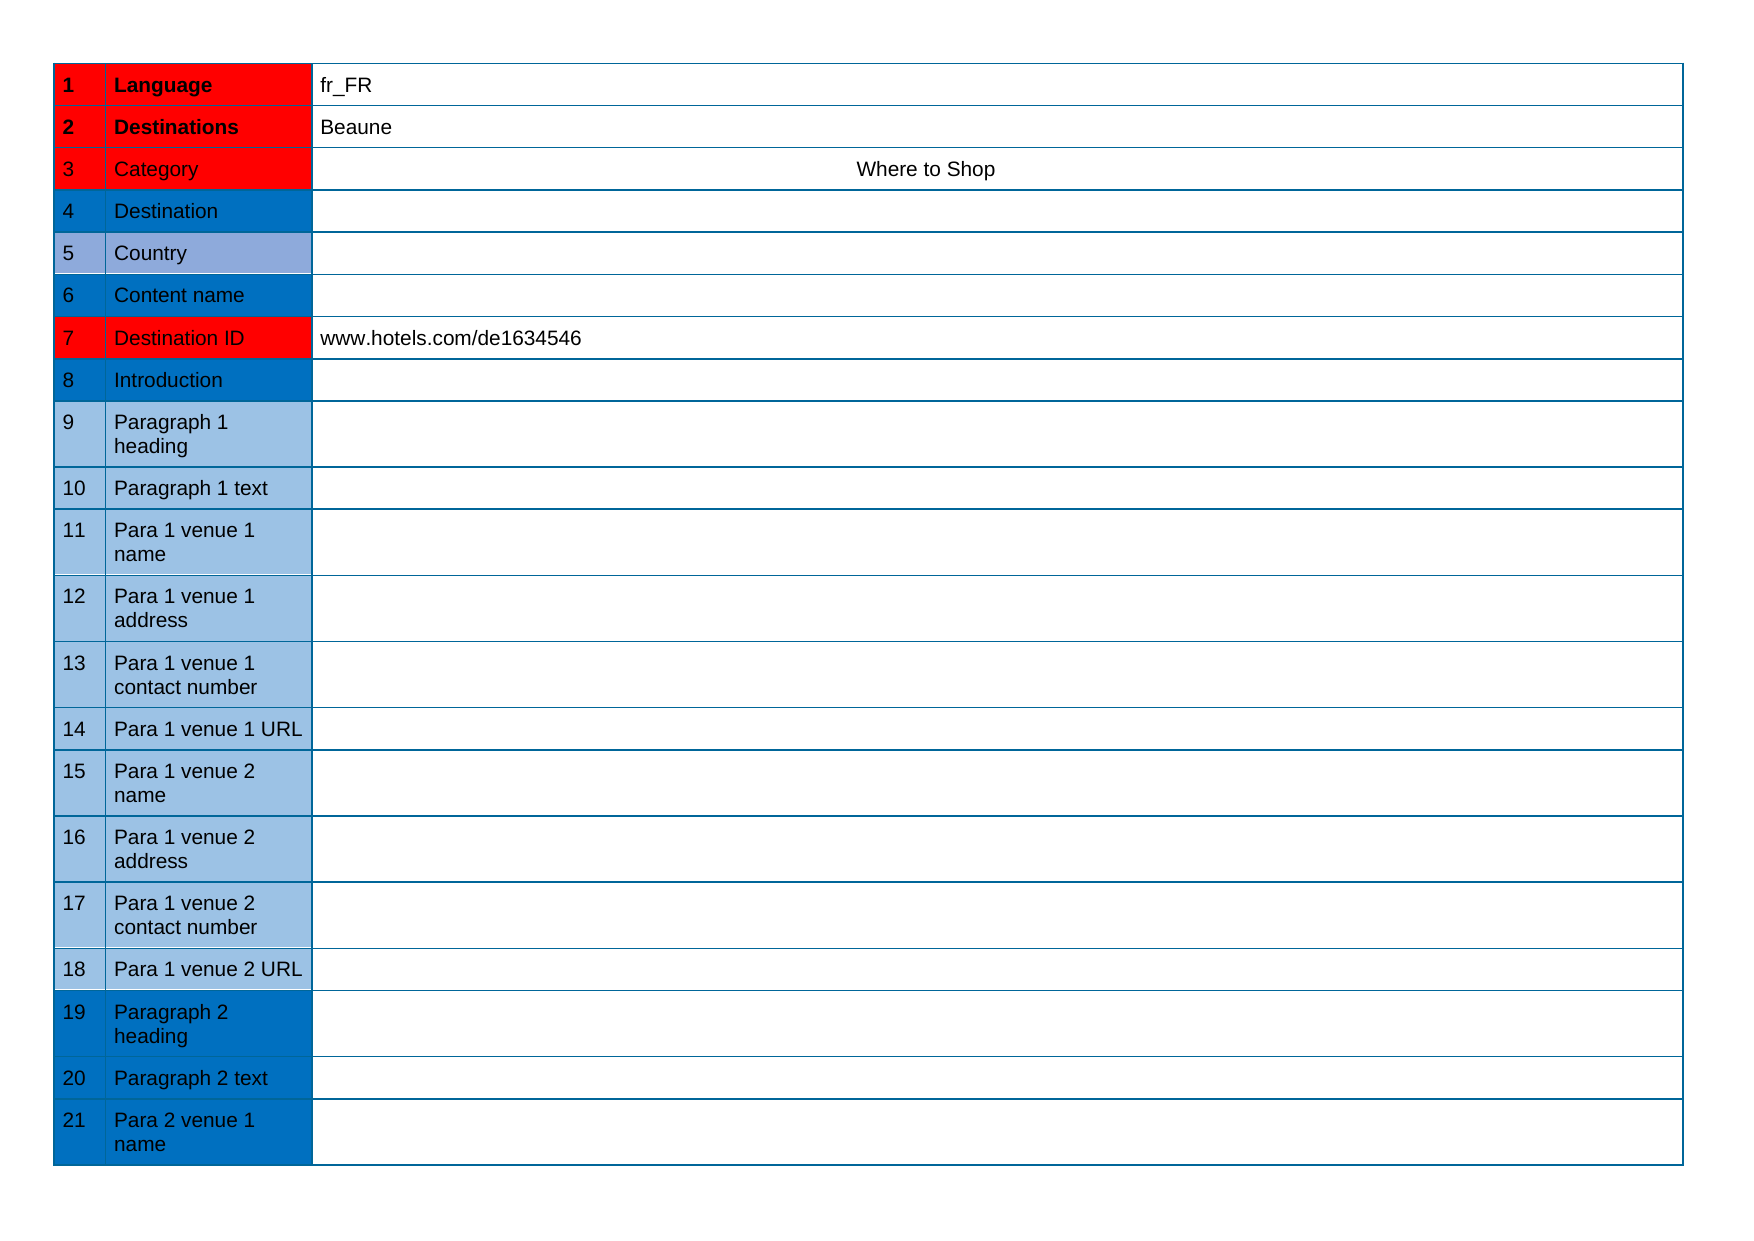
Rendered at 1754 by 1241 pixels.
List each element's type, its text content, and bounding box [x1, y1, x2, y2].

table_cell [313, 642, 1682, 707]
table_cell Para 2 venue 1 name [106, 1100, 311, 1164]
table_cell Paragraph 2 text [106, 1057, 311, 1098]
table_cell [313, 402, 1682, 466]
table_cell [313, 576, 1682, 641]
table_cell Para 1 venue 2 contact number [106, 883, 311, 947]
table_cell 10 [55, 468, 105, 508]
table_cell 14 [55, 708, 105, 749]
table_cell 11 [55, 510, 105, 574]
table_cell [313, 510, 1682, 574]
table_cell [313, 468, 1682, 508]
table_cell Destinations [106, 106, 311, 147]
table_cell 13 [55, 642, 105, 707]
table_cell Para 1 venue 2 name [106, 751, 311, 815]
table_cell Beaune [313, 106, 1682, 147]
table_cell Destination ID [106, 317, 311, 358]
table_cell [313, 751, 1682, 815]
table_cell Paragraph 2 heading [106, 991, 311, 1056]
table_cell Para 1 venue 1 contact number [106, 642, 311, 707]
table_cell Introduction [106, 360, 311, 400]
table_header 1 [55, 64, 105, 105]
table_cell 4 [55, 191, 105, 231]
table_cell [313, 708, 1682, 749]
table_cell 21 [55, 1100, 105, 1164]
table_cell Category [106, 148, 311, 189]
table_cell [313, 360, 1682, 400]
table_cell Para 1 venue 2 URL [106, 949, 311, 989]
table_cell Destination [106, 191, 311, 231]
table_cell Para 1 venue 1 address [106, 576, 311, 641]
table_cell [313, 817, 1682, 881]
table_cell Paragraph 1 text [106, 468, 311, 508]
table_cell 17 [55, 883, 105, 947]
table_cell [313, 883, 1682, 947]
table_cell Para 1 venue 1 URL [106, 708, 311, 749]
table_cell 3 [55, 148, 105, 189]
table_cell [313, 275, 1682, 316]
table_header Language [106, 64, 311, 105]
table_cell www.hotels.com/de1634546 [313, 317, 1682, 358]
table_cell [313, 233, 1682, 273]
table_cell 18 [55, 949, 105, 989]
table_cell 2 [55, 106, 105, 147]
table_cell 7 [55, 317, 105, 358]
table_cell 6 [55, 275, 105, 316]
table_cell Where to Shop [313, 148, 1682, 189]
table_cell 20 [55, 1057, 105, 1098]
table_cell [313, 1057, 1682, 1098]
table_cell 19 [55, 991, 105, 1056]
table_cell 5 [55, 233, 105, 273]
table_cell Para 1 venue 2 address [106, 817, 311, 881]
table_cell 15 [55, 751, 105, 815]
table_cell [313, 1100, 1682, 1164]
table_cell 9 [55, 402, 105, 466]
table_cell 8 [55, 360, 105, 400]
table_header fr_FR [313, 64, 1682, 105]
table_cell Para 1 venue 1 name [106, 510, 311, 574]
table_cell Paragraph 1 heading [106, 402, 311, 466]
table_cell Content name [106, 275, 311, 316]
table_cell [313, 949, 1682, 989]
table_cell [313, 991, 1682, 1056]
table_cell Country [106, 233, 311, 273]
table_cell 12 [55, 576, 105, 641]
table_cell 16 [55, 817, 105, 881]
table_cell [313, 191, 1682, 231]
